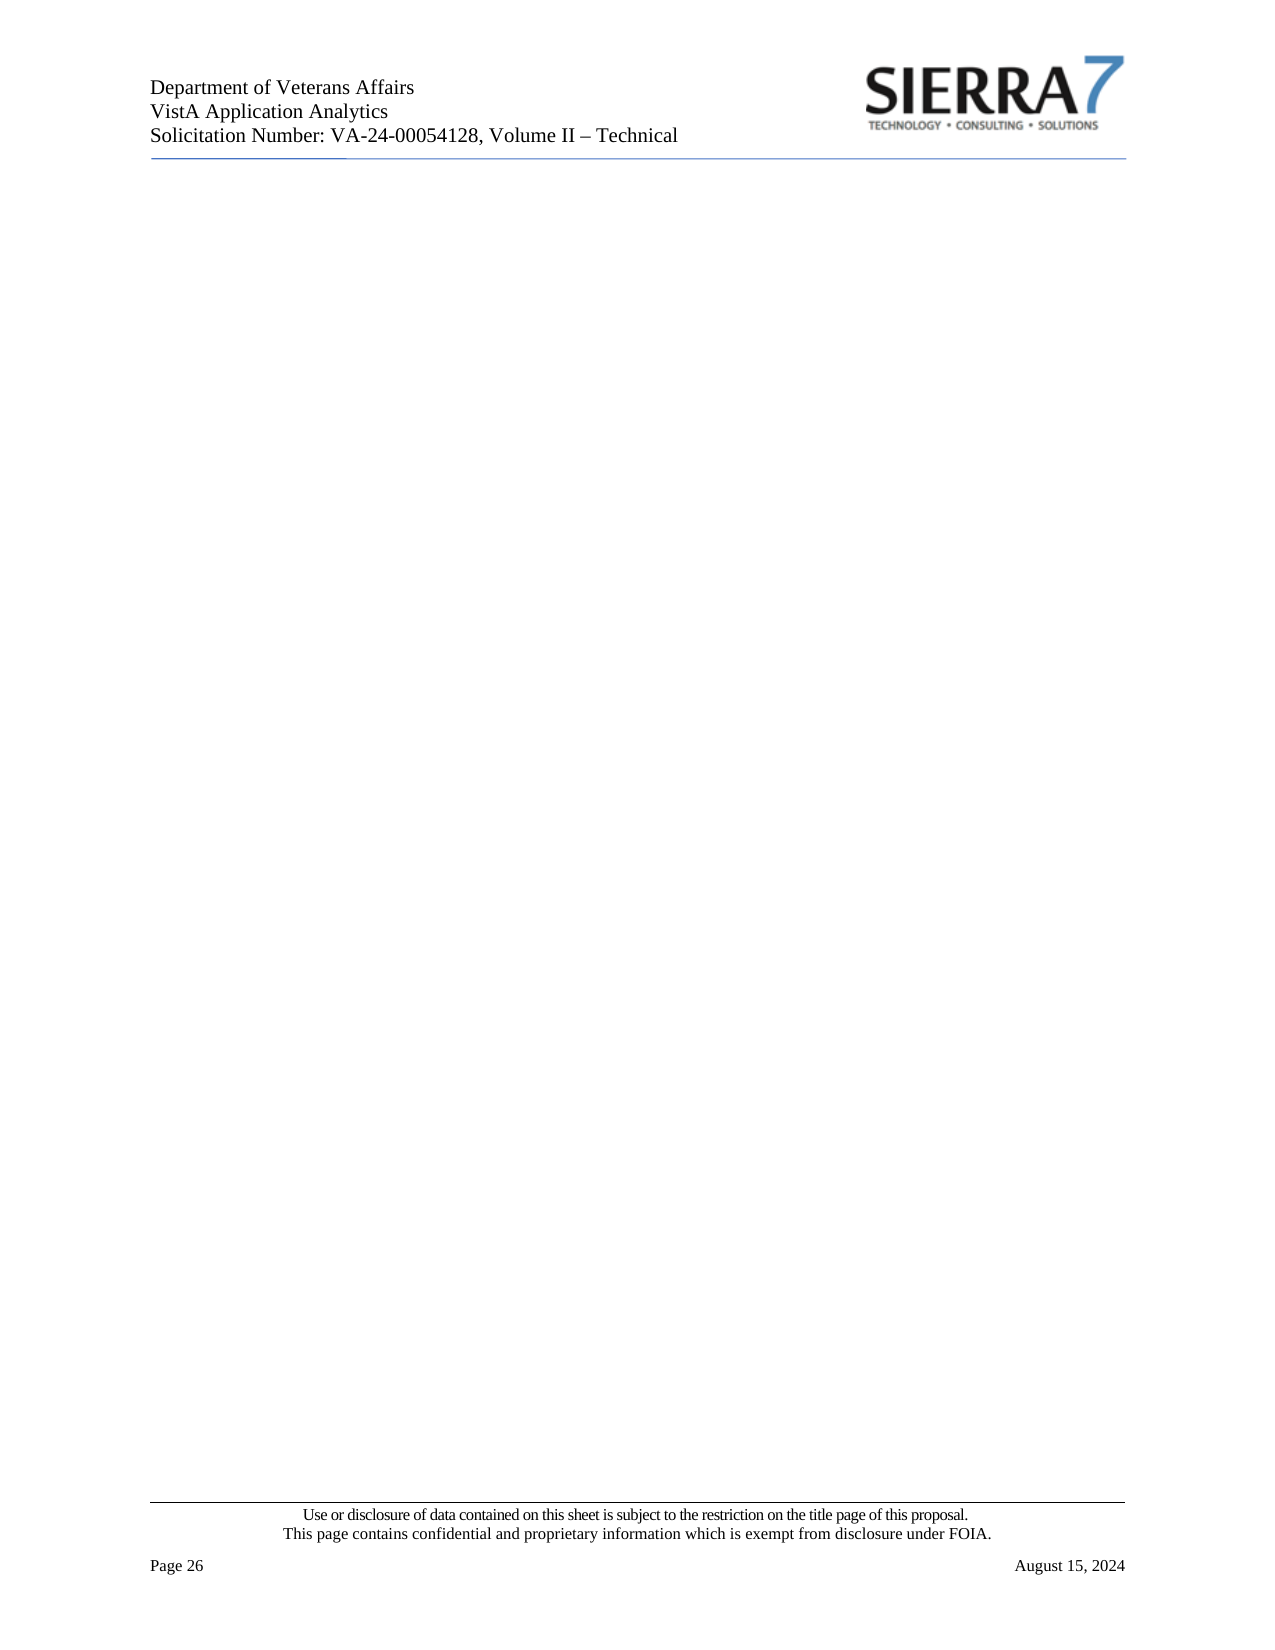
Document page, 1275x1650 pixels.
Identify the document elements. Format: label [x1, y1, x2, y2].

picture [866, 55, 1125, 133]
